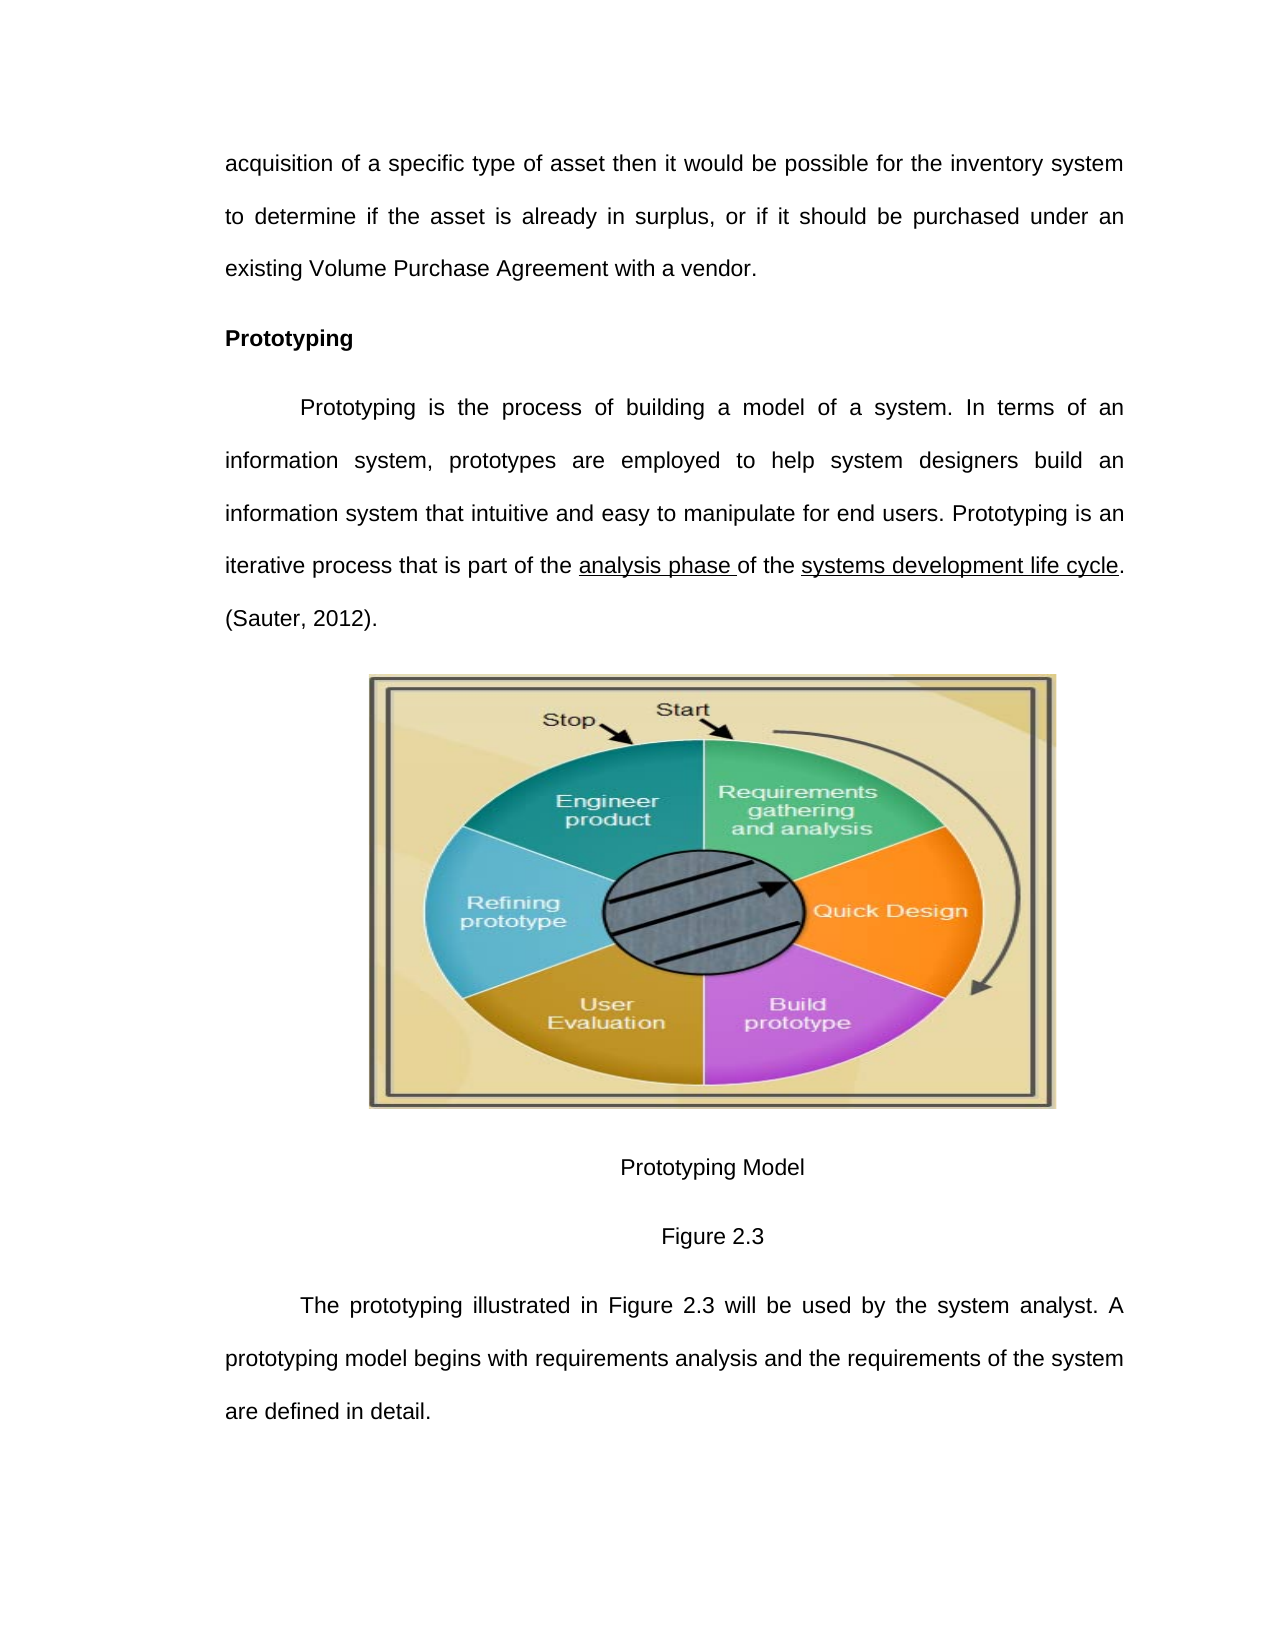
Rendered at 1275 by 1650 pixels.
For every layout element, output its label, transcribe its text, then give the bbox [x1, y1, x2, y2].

text Figure 2.3 [225, 1223, 1125, 1249]
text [225, 150, 1125, 282]
picture [368, 674, 1057, 1109]
text Prototyping is the process of building a model of a system. In terms of an information system, prototypes are employed to help system designers build an information system that intuitive and easy to manipulate for end users. Prototyping is an iterative process that is part of the analysis phase of the systems development life cycle. (Sauter, 2012). [225, 394, 1125, 631]
text Prototyping Model [225, 1153, 1125, 1180]
text Prototyping [225, 325, 1125, 351]
text The prototyping illustrated in Figure 2.3 will be used by the system analyst. A prototyping model begins with requirements analysis and the requirements of the system are defined in detail. [225, 1292, 1125, 1424]
